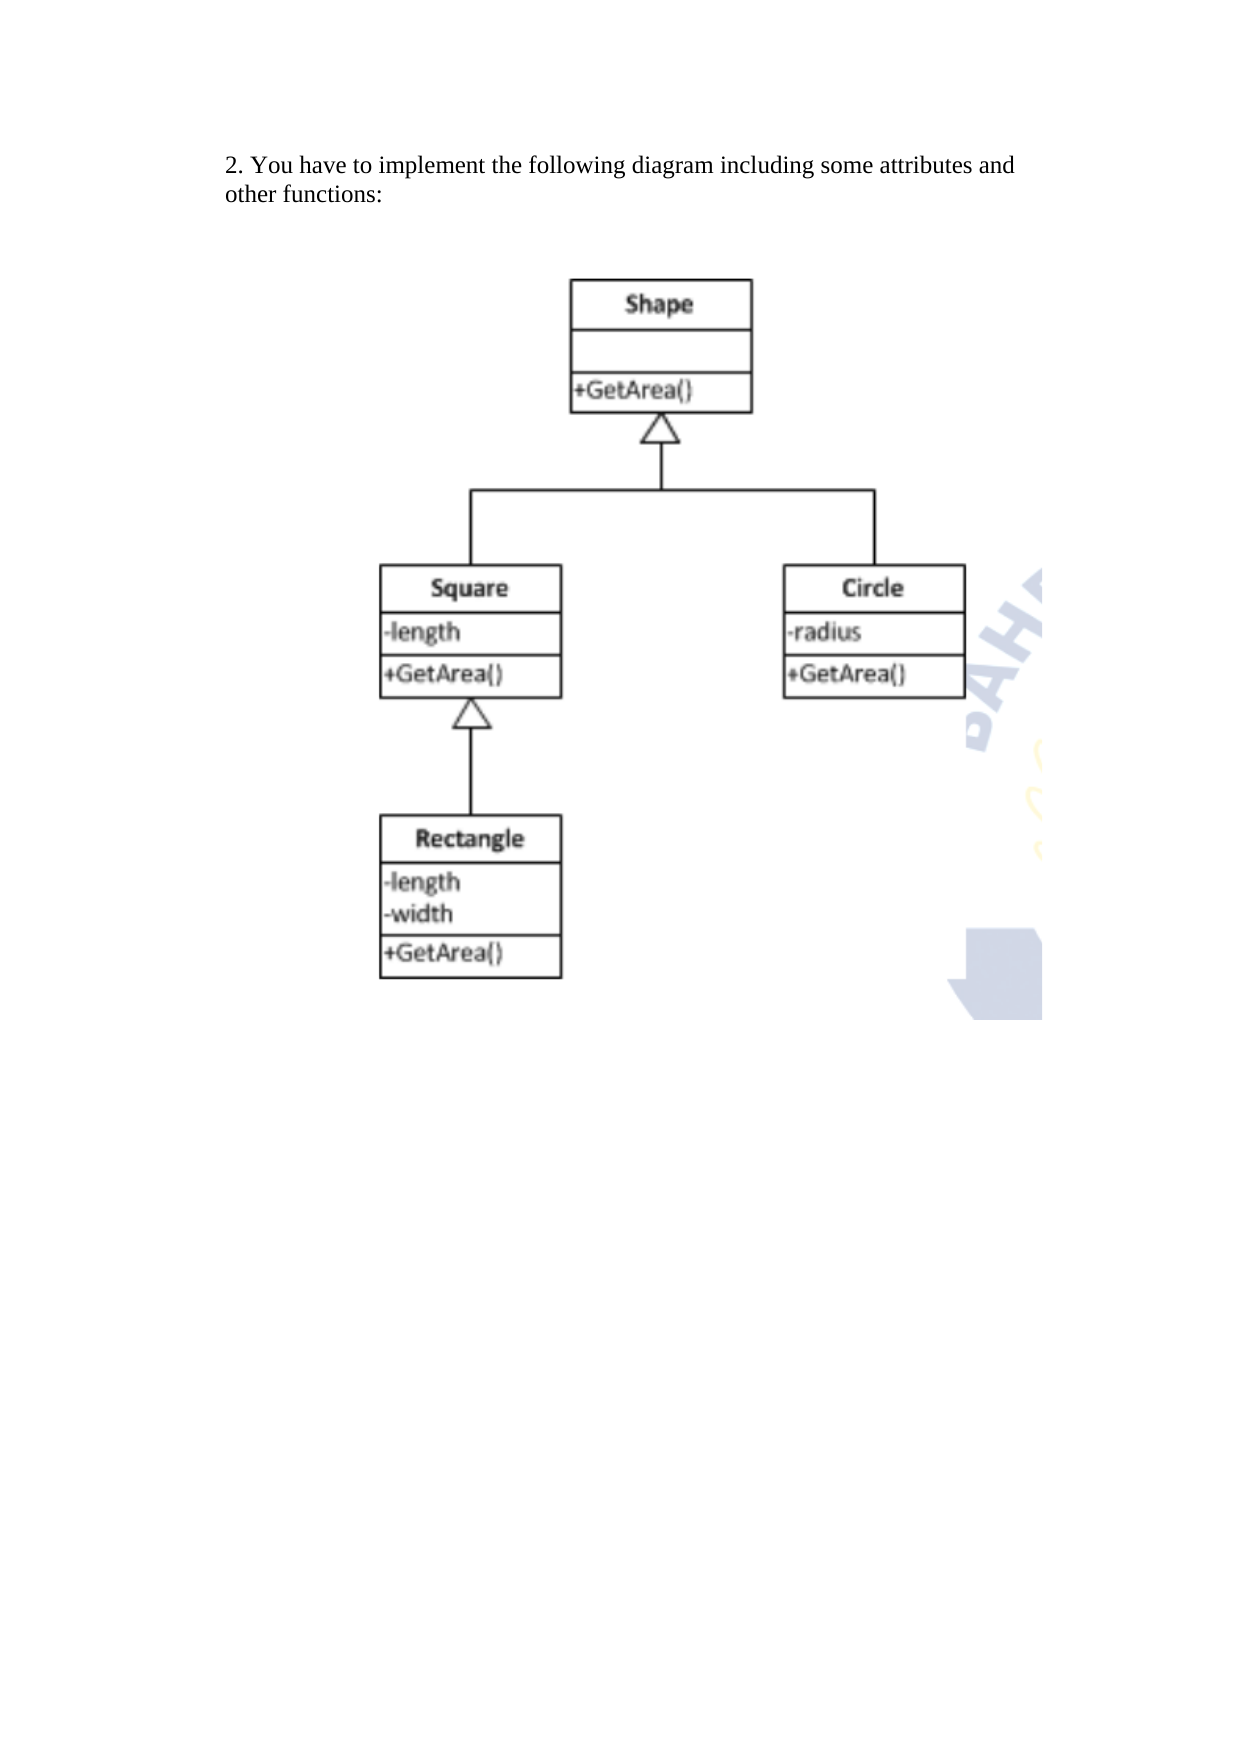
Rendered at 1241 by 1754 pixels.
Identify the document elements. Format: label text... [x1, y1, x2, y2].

list You have to implement the following diagram including some attributes and other functions: [225, 150, 1053, 207]
picture [187, 254, 1043, 1020]
